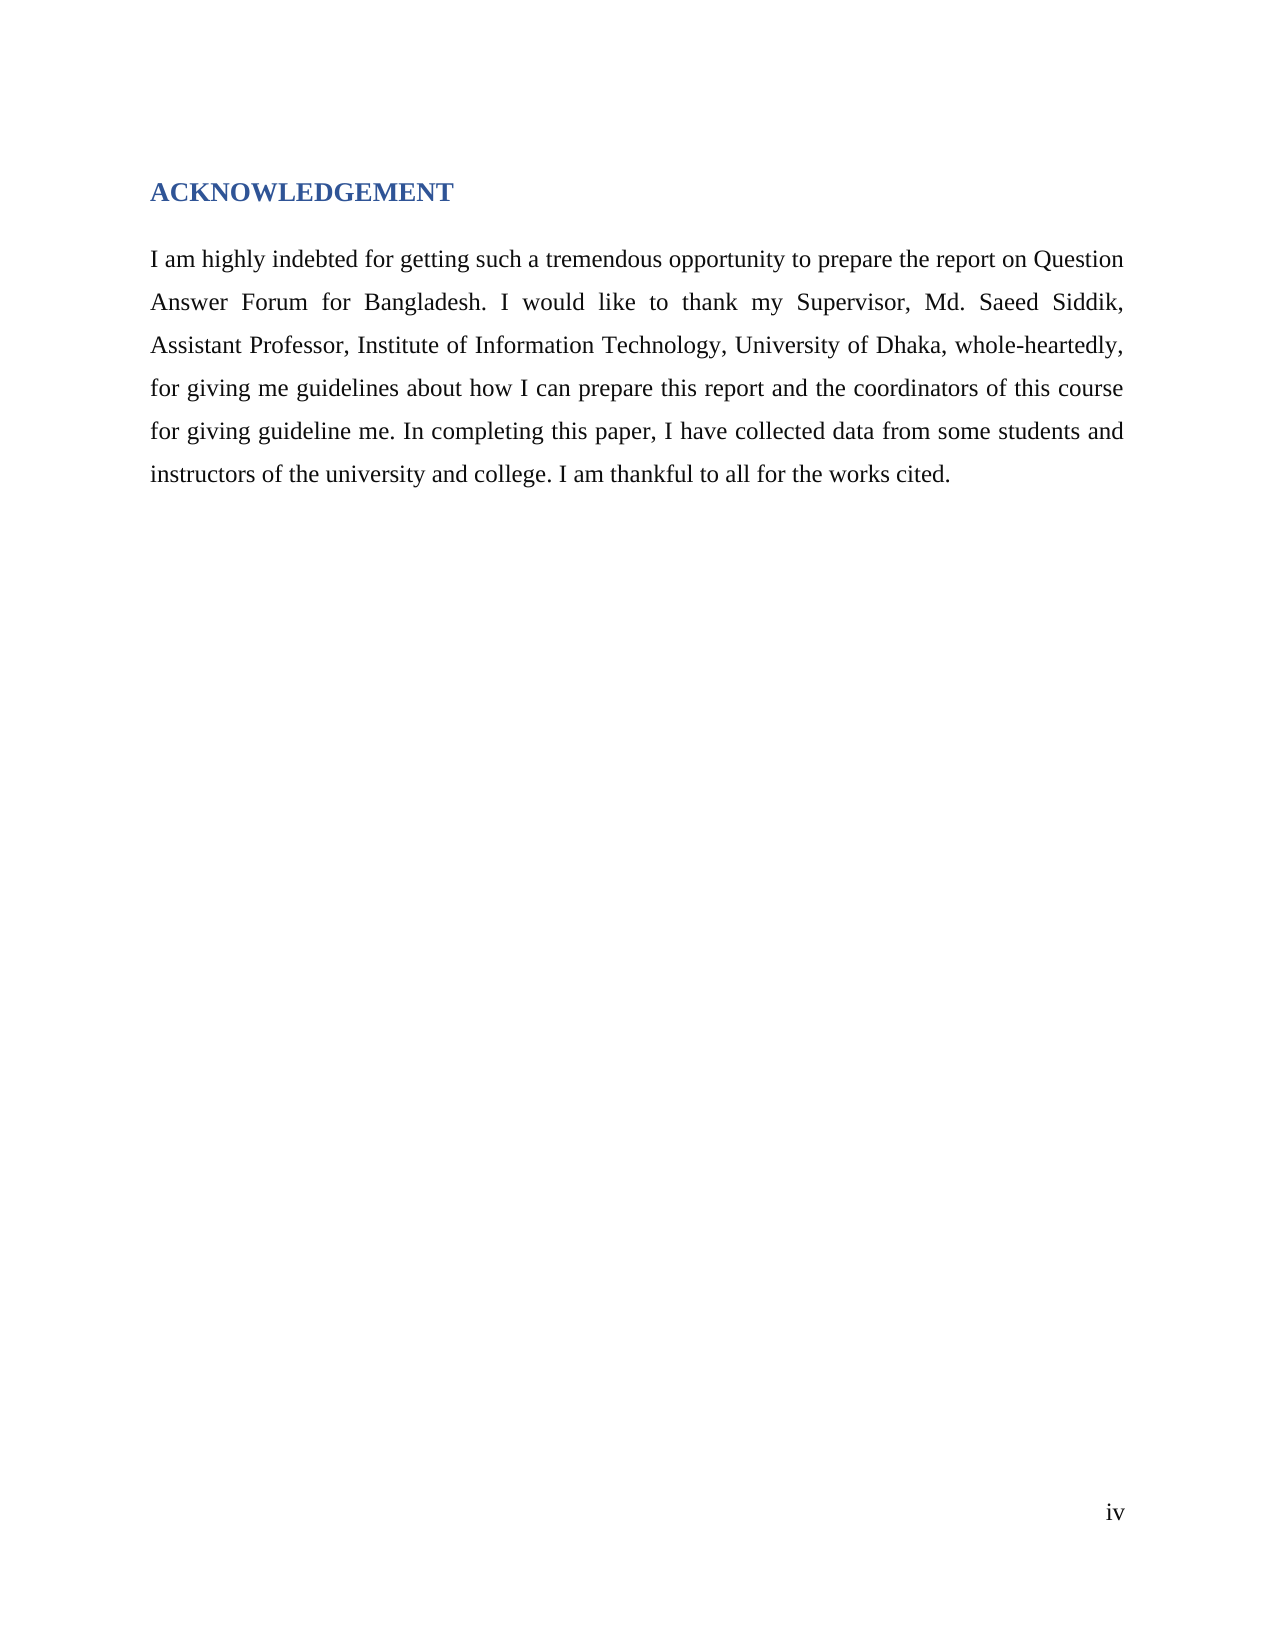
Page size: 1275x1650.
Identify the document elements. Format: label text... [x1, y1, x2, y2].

text I am highly indebted for getting such a tremendous opportunity to prepare the report on Question Answer Forum for Bangladesh. I would like to thank my Supervisor, Md. Saeed Siddik, Assistant Professor, Institute of Information Technology, University of Dhaka, whole-heartedly, for giving me guidelines about how I can prepare this report and the coordinators of this course for giving guideline me. In completing this paper, I have collected data from some students and instructors of the university and college. I am thankful to all for the works cited. [150, 244, 1125, 488]
subtitle ACKNOWLEDGEMENT [150, 176, 1125, 208]
